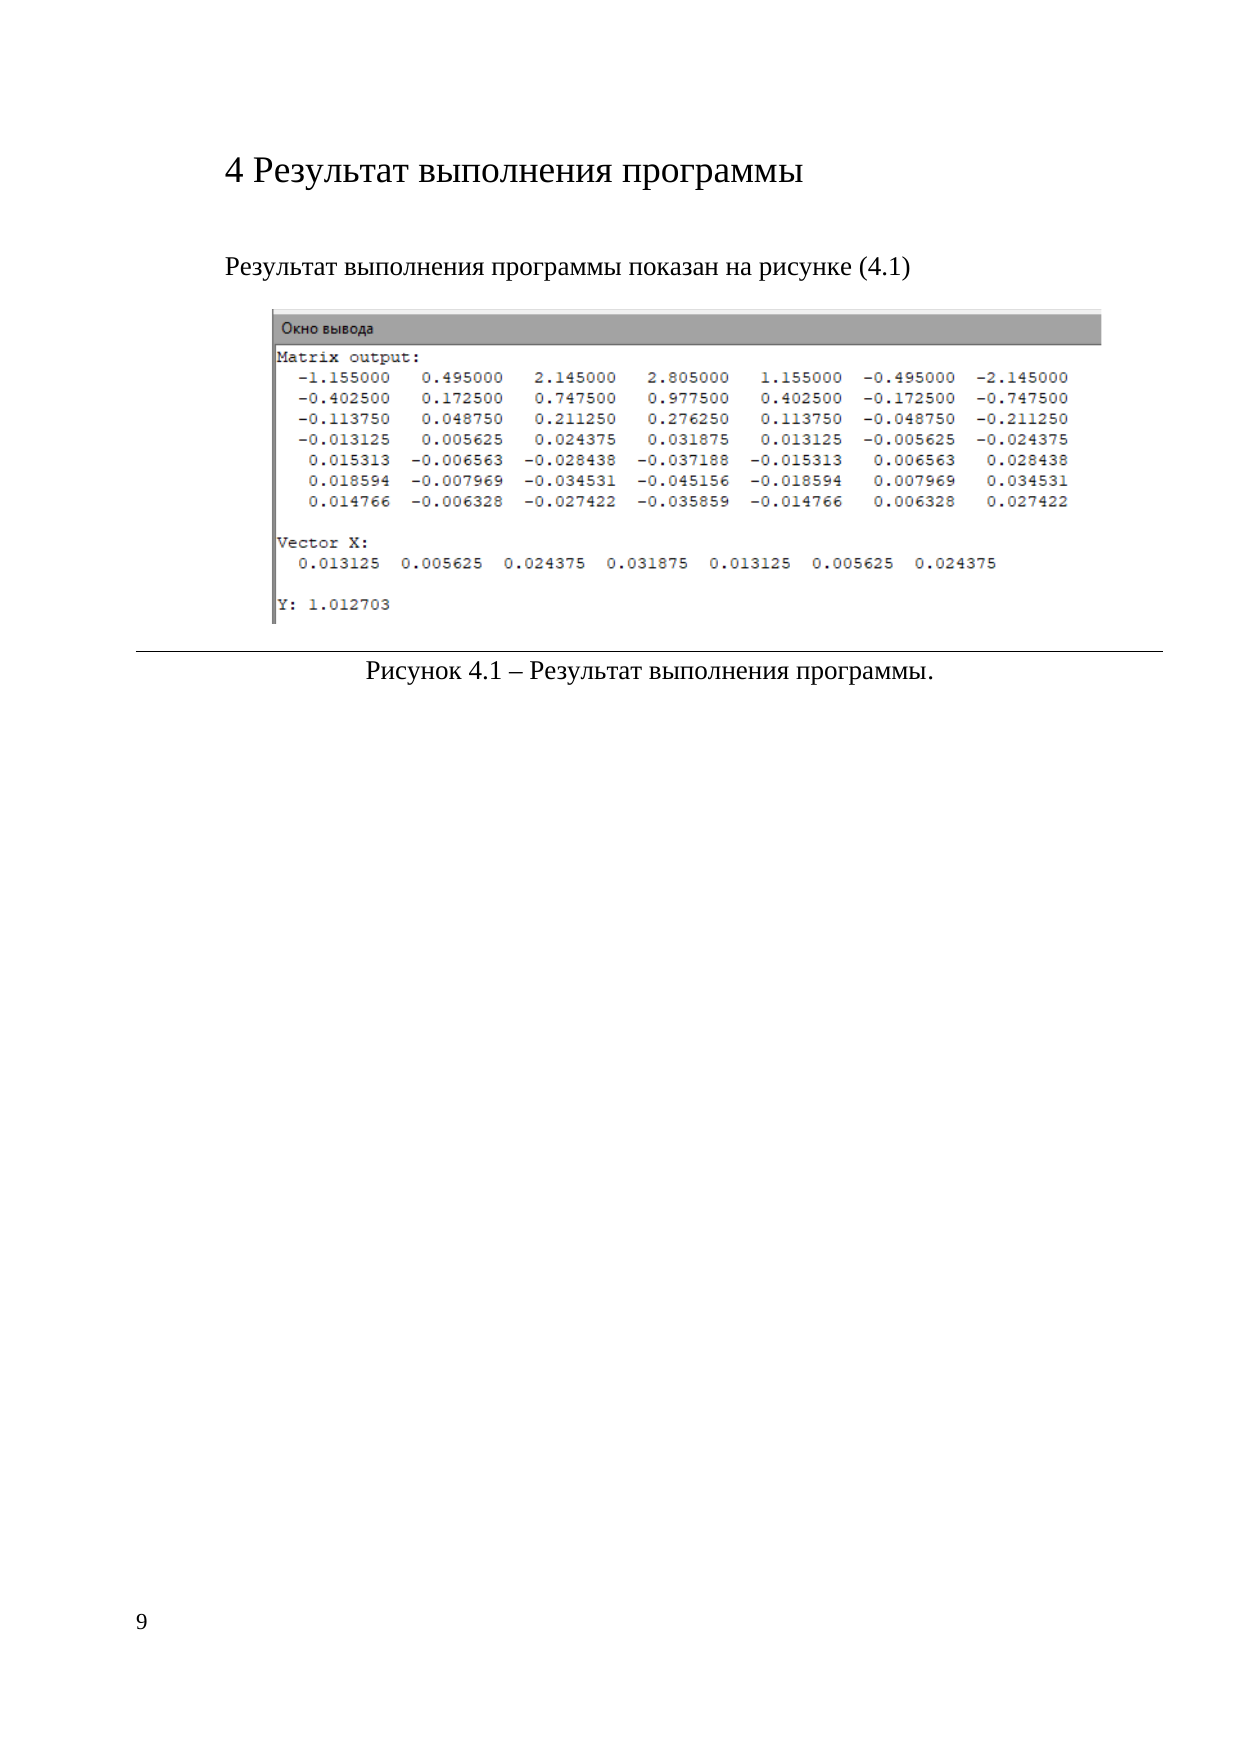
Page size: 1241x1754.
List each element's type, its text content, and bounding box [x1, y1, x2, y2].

text Результат выполнения программы показан на рисунке (4.1) [224, 250, 1163, 281]
text 4 Результат выполнения программы [224, 148, 1163, 191]
picture [271, 309, 1102, 624]
text Рисунок 4.1 – Результат выполнения программы. [136, 652, 1163, 685]
